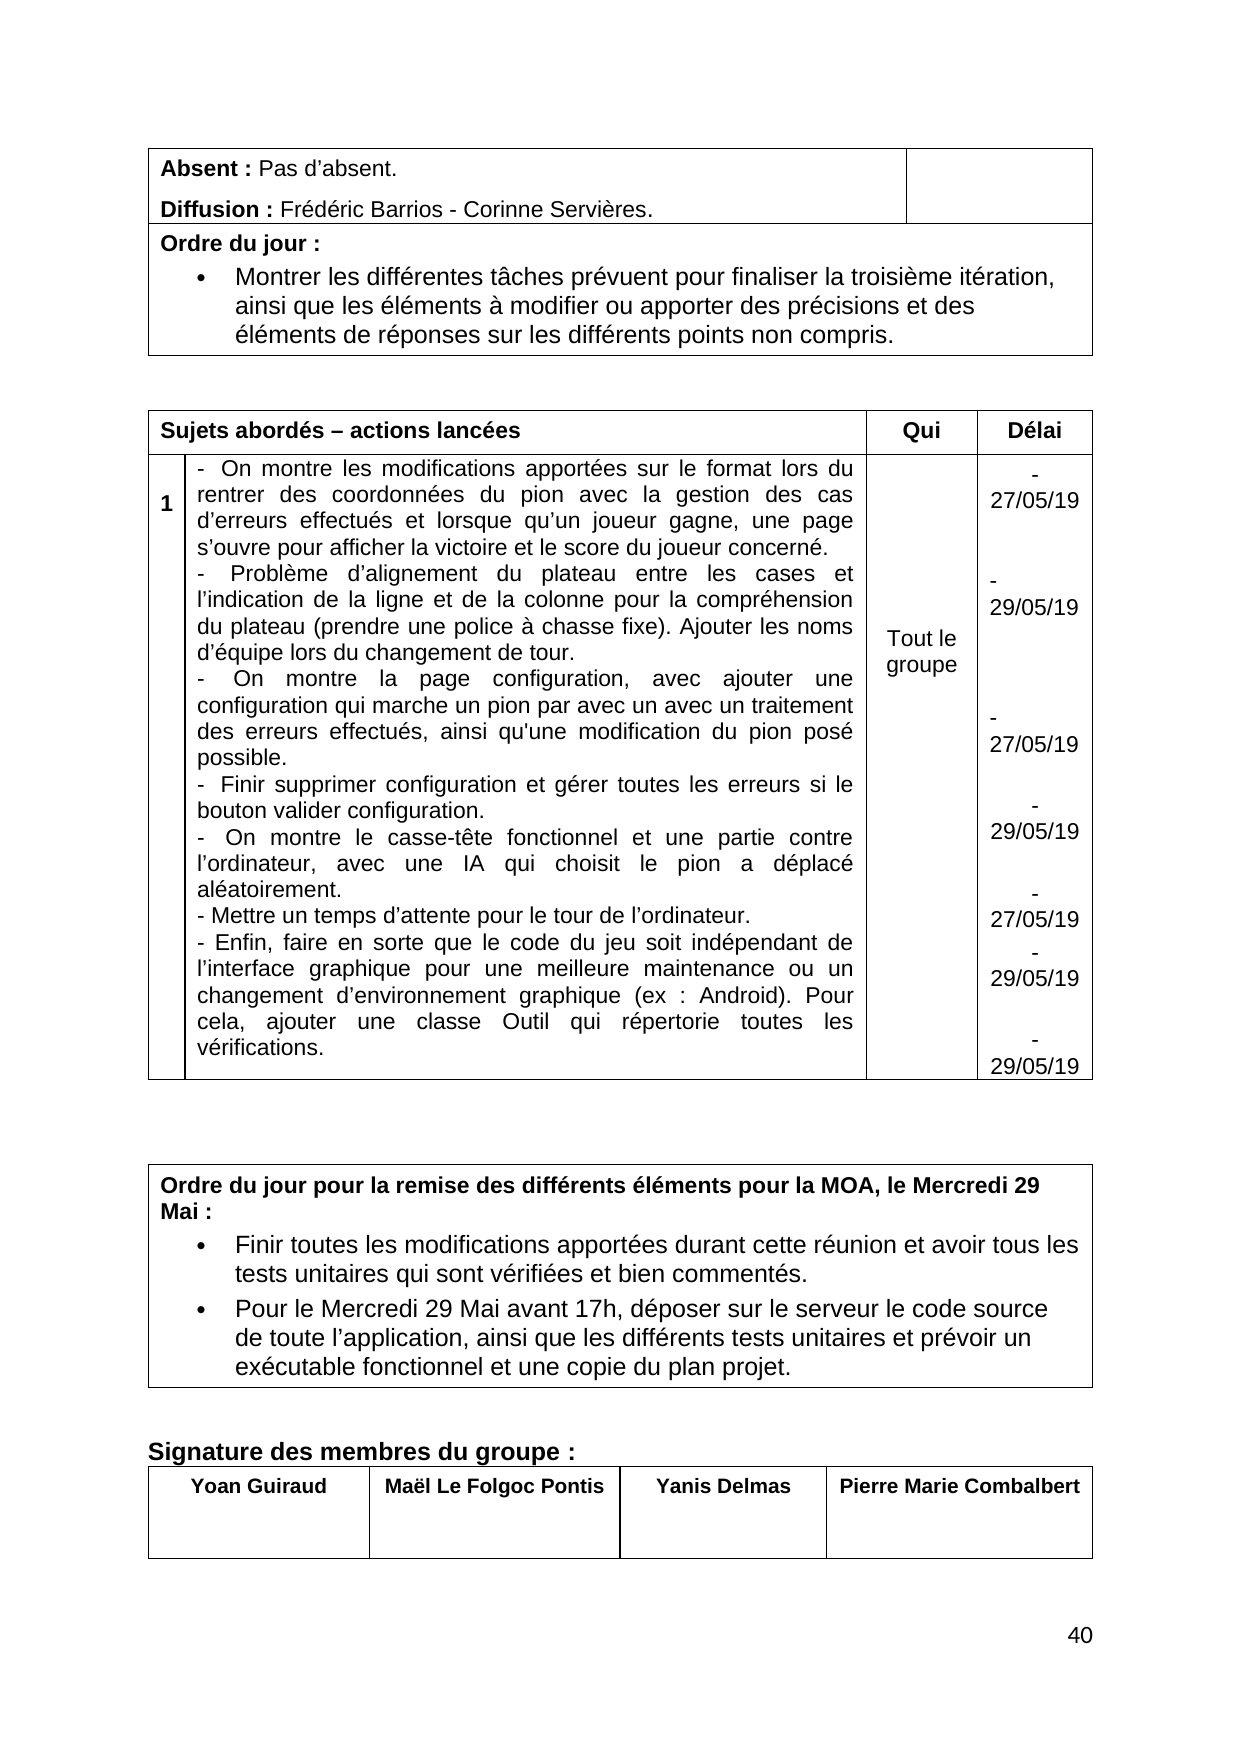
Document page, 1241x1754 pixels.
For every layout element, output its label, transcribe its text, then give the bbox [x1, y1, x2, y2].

table_header Yoan Guiraud [149, 1467, 369, 1558]
table_cell - On montre les modifications apportées sur le format lors du rentrer des coordonnées du pion avec la gestion des cas d’erreurs effectués et lorsque qu’un joueur gagne, une page s’ouvre pour afficher la victoire et le score du joueur concerné. - Problème d’alignement du plateau entre les cases et l’indication de la ligne et de la colonne pour la compréhension du plateau (prendre une police à chasse fixe). Ajouter les noms d’équipe lors du changement de tour. - On montre la page configuration, avec ajouter une configuration qui marche un pion par avec un avec un traitement des erreurs effectués, ainsi qu'une modification du pion posé possible. - Finir supprimer configuration et gérer toutes les erreurs si le bouton valider configuration. - On montre le casse-tête fonctionnel et une partie contre l’ordinateur, avec une IA qui choisit le pion a déplacé aléatoirement. - Mettre un temps d’attente pour le tour de l’ordinateur. - Enfin, faire en sorte que le code du jeu soit indépendant de l’interface graphique pour une meilleure maintenance ou un changement d’environnement graphique (ex : Android). Pour cela, ajouter une classe Outil qui répertorie toutes les vérifications. [186, 455, 866, 1079]
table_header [907, 149, 1092, 222]
text Signature des membres du groupe : [148, 1437, 1093, 1466]
table_header Maël Le Folgoc Pontis [370, 1467, 619, 1558]
table_cell 1 [149, 455, 184, 1079]
table_header Yanis Delmas [621, 1467, 826, 1558]
table_header Qui [867, 411, 977, 453]
table_header Sujets abordés – actions lancées [149, 411, 866, 453]
table_cell -27/05/19 -29/05/19 -27/05/19 -29/05/19 -27/05/19 -29/05/19 -29/05/19 [978, 455, 1092, 1079]
table_header Ordre du jour pour la remise des différents éléments pour la MOA, le Mercredi 29 Mai : Finir toutes les modifications apportées durant cette réunion et avoir tous les tests unitaires qui sont vérifiées et bien commentés. Pour le Mercredi 29 Mai avant 17h, déposer sur le serveur le code source de toute l’application, ainsi que les différents tests unitaires et prévoir un exécutable fonctionnel et une copie du plan projet. [149, 1165, 1092, 1387]
table_cell Tout le groupe [867, 455, 977, 1079]
table_cell Ordre du jour : Montrer les différentes tâches prévuent pour finaliser la troisième itération, ainsi que les éléments à modifier ou apporter des précisions et des éléments de réponses sur les différents points non compris. [149, 224, 1092, 355]
table_header Pierre Marie Combalbert [827, 1467, 1092, 1558]
table_header Délai [978, 411, 1092, 453]
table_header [149, 149, 906, 222]
